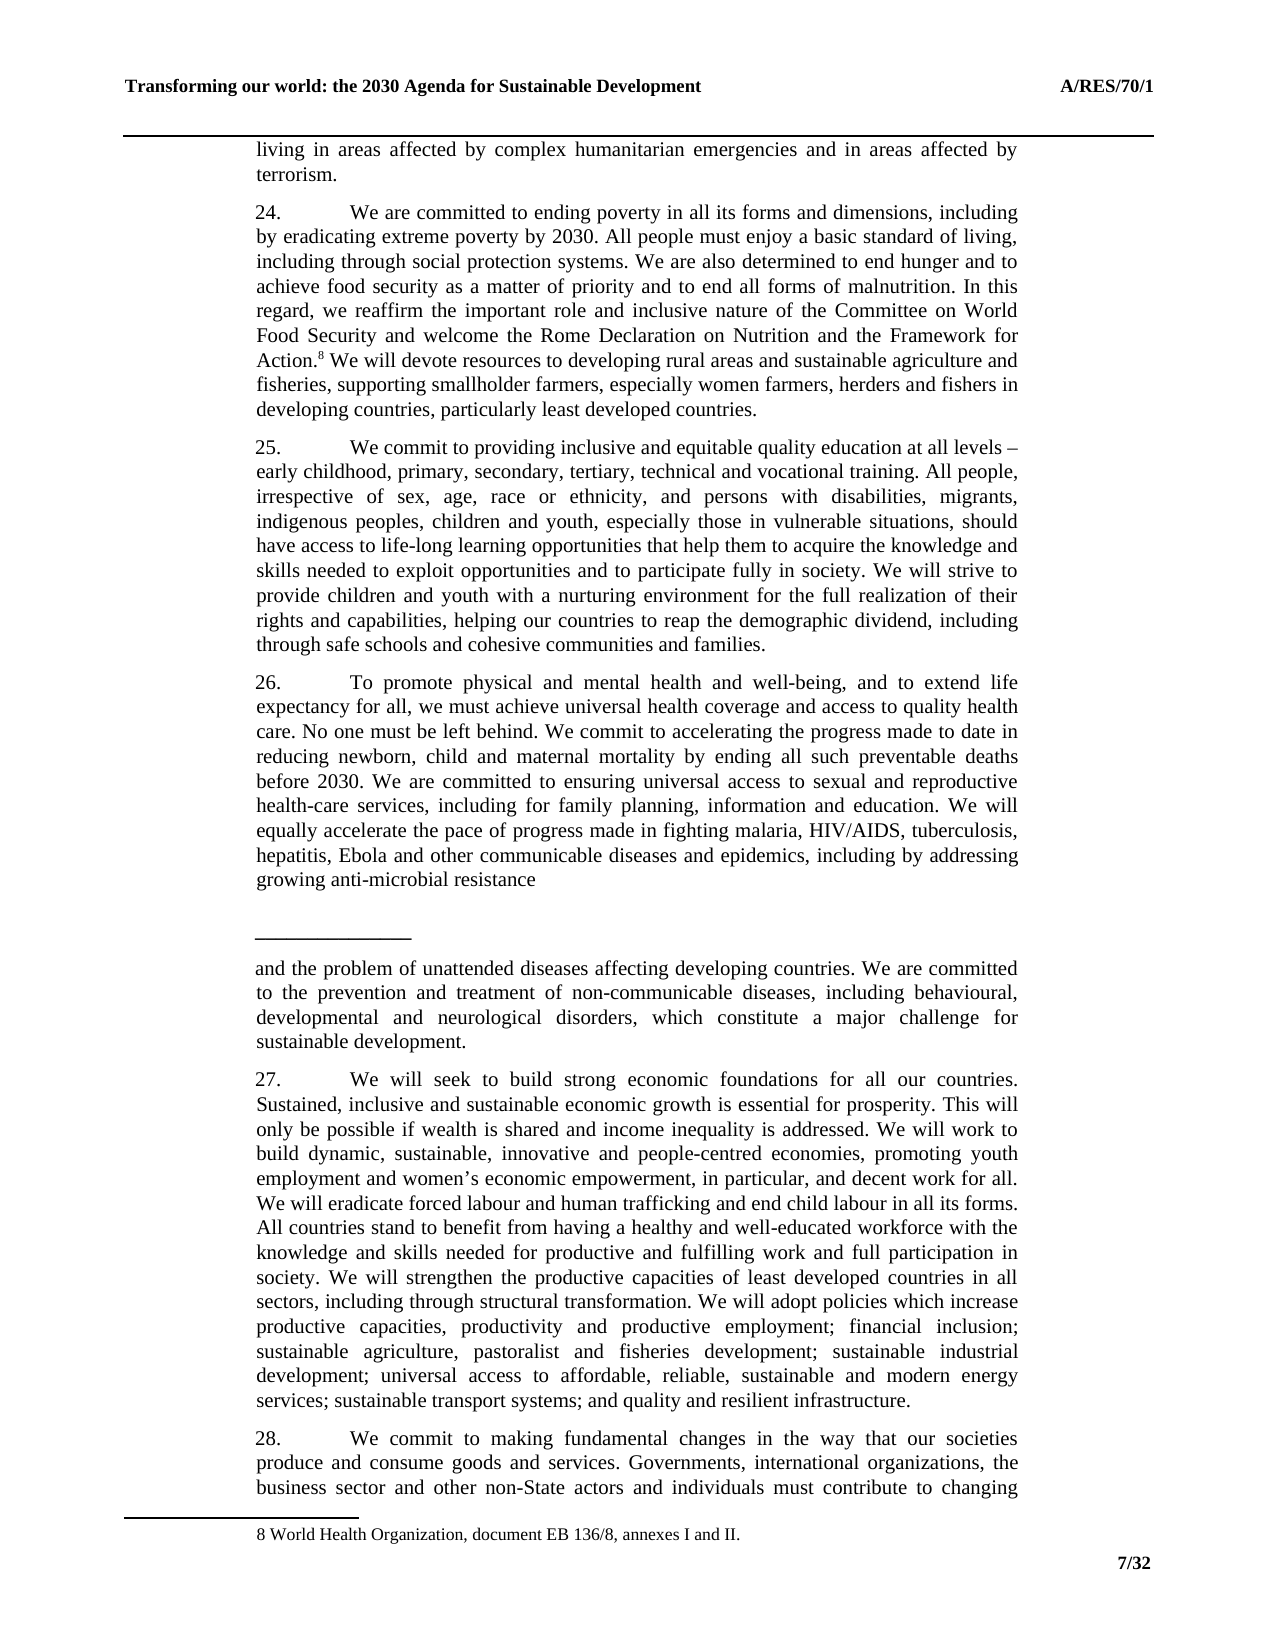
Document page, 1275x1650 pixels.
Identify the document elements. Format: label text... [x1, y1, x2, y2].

list We commit to providing inclusive and equitable quality education at all levels – early childhood, primary, secondary, tertiary, technical and vocational training. All people, irrespective of sex, age, race or ethnicity, and persons with disabilities, migrants, indigenous peoples, children and youth, especially those in vulnerable situations, should have access to life-long learning opportunities that help them to acquire the knowledge and skills needed to exploit opportunities and to participate fully in society. We will strive to provide children and youth with a nurturing environment for the full realization of their rights and capabilities, helping our countries to reap the demographic dividend, including through safe schools and cohesive communities and families. [255, 435, 1019, 656]
list We are committed to ending poverty in all its forms and dimensions, including by eradicating extreme poverty by 2030. All people must enjoy a basic standard of living, including through social protection systems. We are also determined to end hunger and to achieve food security as a matter of priority and to end all forms of malnutrition. In this regard, we reaffirm the important role and inclusive nature of the Committee on World Food Security and welcome the Rome Declaration on Nutrition and the Framework for Action. We will devote resources to developing rural areas and sustainable agriculture and fisheries, supporting smallholder farmers, especially women farmers, herders and fishers in developing countries, particularly least developed countries. [255, 199, 1019, 421]
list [255, 130, 1019, 186]
list We will seek to build strong economic foundations for all our countries. Sustained, inclusive and sustainable economic growth is essential for prosperity. This will only be possible if wealth is shared and income inequality is addressed. We will work to build dynamic, sustainable, innovative and people-centred economies, promoting youth employment and women’s economic empowerment, in particular, and decent work for all. We will eradicate forced labour and human trafficking and end child labour in all its forms. All countries stand to benefit from having a healthy and well-educated workforce with the knowledge and skills needed for productive and fulfilling work and full participation in society. We will strengthen the productive capacities of least developed countries in all sectors, including through structural transformation. We will adopt policies which increase productive capacities, productivity and productive employment; financial inclusion; sustainable agriculture, pastoralist and fisheries development; sustainable industrial development; universal access to affordable, reliable, sustainable and modern energy services; sustainable transport systems; and quality and resilient infrastructure. [255, 1067, 1019, 1412]
list To promote physical and mental health and well-being, and to extend life expectancy for all, we must achieve universal health coverage and access to quality health care. No one must be left behind. We commit to accelerating the progress made to date in reducing newborn, child and maternal mortality by ending all such preventable deaths before 2030. We are committed to ensuring universal access to sexual and reproductive health-care services, including for family planning, information and education. We will equally accelerate the pace of progress made in fighting malaria, HIV/AIDS, tuberculosis, hepatitis, Ebola and other communicable diseases and epidemics, including by addressing growing anti-microbial resistance [255, 670, 1019, 891]
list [255, 1426, 1019, 1499]
subtitle _______________ [255, 918, 1025, 942]
text and the problem of unattended diseases affecting developing countries. We are committed to the prevention and treatment of non-communicable diseases, including behavioural, developmental and neurological disorders, which constitute a major challenge for sustainable development. [255, 955, 1019, 1053]
